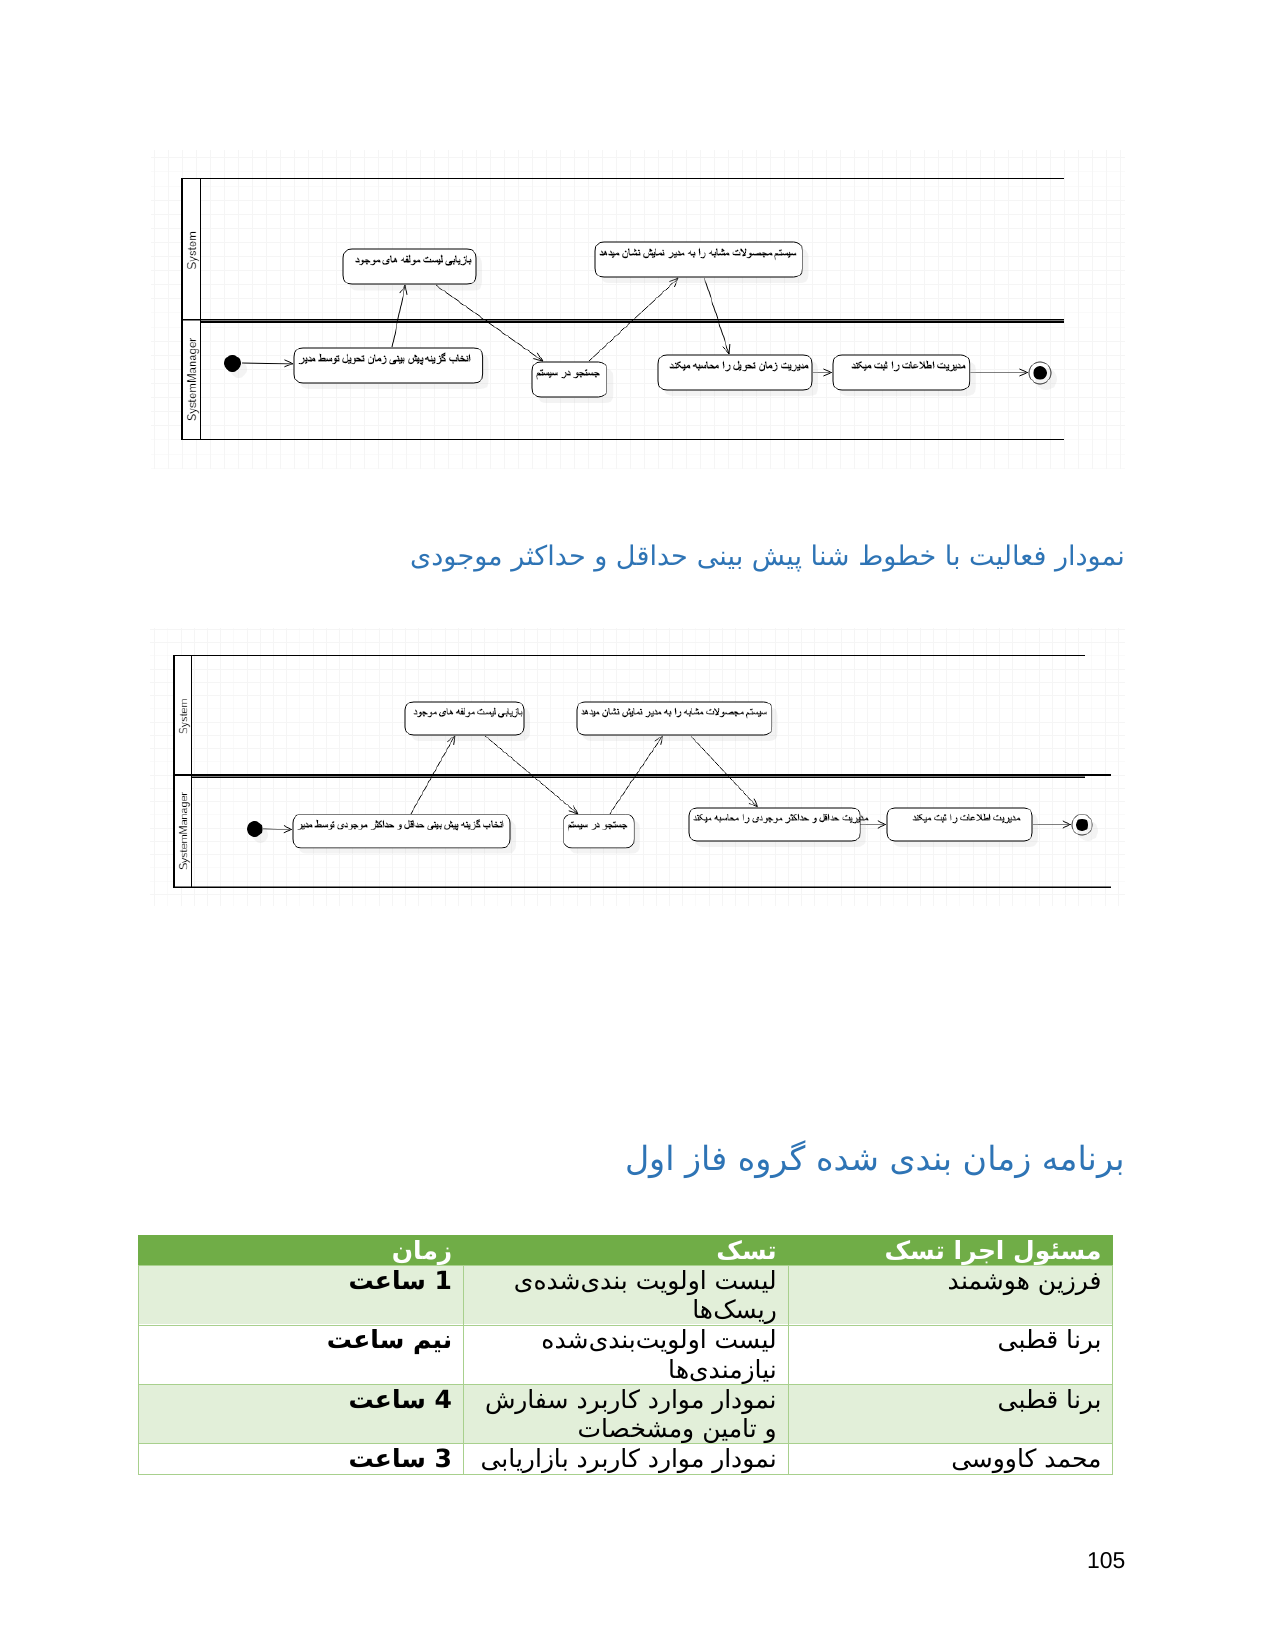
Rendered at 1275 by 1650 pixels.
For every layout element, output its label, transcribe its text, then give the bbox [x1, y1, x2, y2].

table_header مسئول اجرا تسک [789, 1236, 1112, 1265]
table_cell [464, 1444, 788, 1473]
table_header زمان [139, 1236, 463, 1265]
table_cell فرزین هوشمند [789, 1266, 1112, 1324]
table_cell نمودار موارد کاربرد سفارش و تامین ومشخصات [464, 1385, 788, 1443]
table_cell برنا قطبی [789, 1385, 1112, 1443]
table_cell 4 ساعت [139, 1385, 463, 1443]
table_cell لیست اولویت ‌بندی‌شده‌ی ریسک‌ها [464, 1266, 788, 1324]
table_cell محمد کاووسی [789, 1444, 1112, 1473]
picture [150, 628, 1125, 906]
table_cell 3 ساعت [139, 1444, 463, 1473]
table_cell 1 ساعت [139, 1266, 463, 1324]
table_cell نیم ساعت [139, 1326, 463, 1384]
subtitle برنامه زمان بندی شده گروه فاز اول [150, 1140, 1125, 1178]
table_cell لیست اولویت‌بندی‌شده نیازمندی‌ها [464, 1326, 788, 1384]
subtitle نمودار فعالیت با خطوط شنا پیش بینی حداقل و حداکثر موجودی [150, 541, 1125, 572]
picture [151, 150, 1125, 469]
table_cell برنا قطبی [789, 1326, 1112, 1384]
table_header تسک [464, 1236, 788, 1265]
